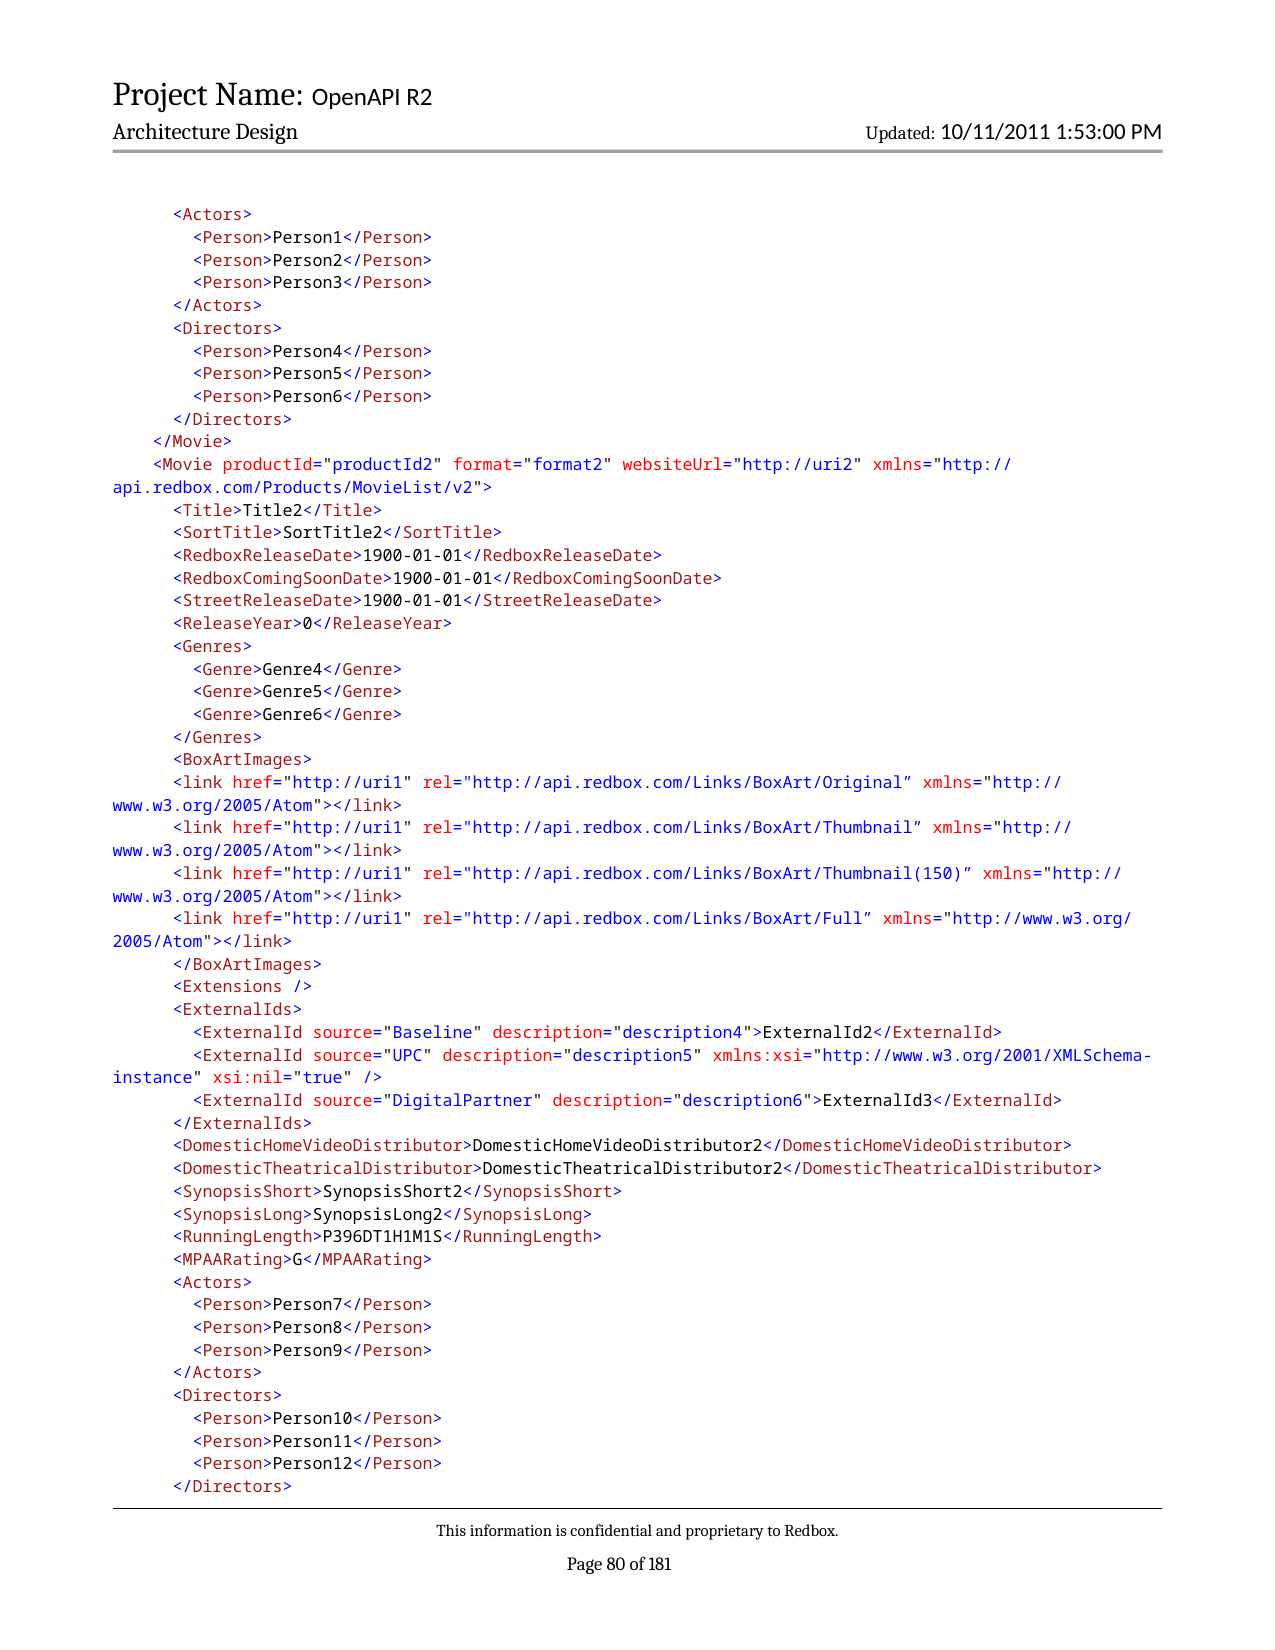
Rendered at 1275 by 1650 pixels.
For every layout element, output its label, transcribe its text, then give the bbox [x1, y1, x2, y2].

text <MPAARating>G</MPAARating> [112, 1247, 1162, 1270]
text </Movie> [112, 430, 1162, 453]
text <ExternalIds> [112, 998, 1162, 1020]
text <Title>Title2</Title> [112, 498, 1162, 521]
text <Person>Person5</Person> [112, 362, 1162, 384]
text <Genre>Genre6</Genre> [112, 702, 1162, 725]
text <Person>Person7</Person> [112, 1293, 1162, 1316]
text <Genre>Genre5</Genre> [112, 680, 1162, 702]
text <RedboxComingSoonDate>1900-01-01</RedboxComingSoonDate> [112, 566, 1162, 589]
text <Person>Person1</Person> [112, 226, 1162, 248]
text <Person>Person3</Person> [112, 271, 1162, 294]
text </Actors> [112, 294, 1162, 316]
text <Person>Person10</Person> [112, 1406, 1162, 1429]
text <link href="http://uri1" rel="http://api.redbox.com/Links/BoxArt/Original” xmlns="http://www.w3.org/2005/Atom"></link> [112, 771, 1162, 816]
text <SortTitle>SortTitle2</SortTitle> [112, 521, 1162, 543]
text <ExternalId source="Baseline" description="description4">ExternalId2</ExternalId> [112, 1020, 1162, 1043]
text <Extensions /> [112, 975, 1162, 998]
text <Directors> [112, 316, 1162, 339]
text <Genres> [112, 634, 1162, 657]
text <DomesticTheatricalDistributor>DomesticTheatricalDistributor2</DomesticTheatricalDistributor> [112, 1157, 1162, 1179]
text <Movie productId="productId2" format="format2" websiteUrl="http://uri2" xmlns="http://api.redbox.com/Products/MovieList/v2"> [112, 453, 1162, 498]
text <ExternalId source="DigitalPartner" description="description6">ExternalId3</ExternalId> [112, 1088, 1162, 1111]
text <Person>Person9</Person> [112, 1338, 1162, 1361]
text </Directors> [112, 1474, 1162, 1497]
text </Genres> [112, 725, 1162, 748]
text <Person>Person11</Person> [112, 1429, 1162, 1452]
text <Person>Person8</Person> [112, 1316, 1162, 1338]
text <Directors> [112, 1384, 1162, 1406]
text <Person>Person12</Person> [112, 1452, 1162, 1474]
text <link href="http://uri1" rel="http://api.redbox.com/Links/BoxArt/Thumbnail” xmlns="http://www.w3.org/2005/Atom"></link> [112, 816, 1162, 861]
text </BoxArtImages> [112, 952, 1162, 975]
text <link href="http://uri1" rel="http://api.redbox.com/Links/BoxArt/Thumbnail(150)” xmlns="http://www.w3.org/2005/Atom"></link> [112, 861, 1162, 907]
text </Actors> [112, 1361, 1162, 1384]
text <RedboxReleaseDate>1900-01-01</RedboxReleaseDate> [112, 543, 1162, 566]
text <BoxArtImages> [112, 748, 1162, 771]
text <link href="http://uri1" rel="http://api.redbox.com/Links/BoxArt/Full” xmlns="http://www.w3.org/2005/Atom"></link> [112, 907, 1162, 952]
text <RunningLength>P396DT1H1M1S</RunningLength> [112, 1225, 1162, 1247]
text <StreetReleaseDate>1900-01-01</StreetReleaseDate> [112, 589, 1162, 612]
text <ReleaseYear>0</ReleaseYear> [112, 612, 1162, 634]
text <DomesticHomeVideoDistributor>DomesticHomeVideoDistributor2</DomesticHomeVideoDistributor> [112, 1134, 1162, 1157]
text </Directors> [112, 407, 1162, 430]
text <Person>Person6</Person> [112, 384, 1162, 407]
text <Person>Person4</Person> [112, 339, 1162, 362]
text <SynopsisShort>SynopsisShort2</SynopsisShort> [112, 1179, 1162, 1202]
text <Person>Person2</Person> [112, 248, 1162, 271]
text <ExternalId source="UPC" description="description5" xmlns:xsi="http://www.w3.org/2001/XMLSchema-instance" xsi:nil="true" /> [112, 1043, 1162, 1088]
text <SynopsisLong>SynopsisLong2</SynopsisLong> [112, 1202, 1162, 1225]
text <Genre>Genre4</Genre> [112, 657, 1162, 680]
text <Actors> [112, 1270, 1162, 1293]
text </ExternalIds> [112, 1111, 1162, 1134]
text <Actors> [112, 203, 1162, 226]
